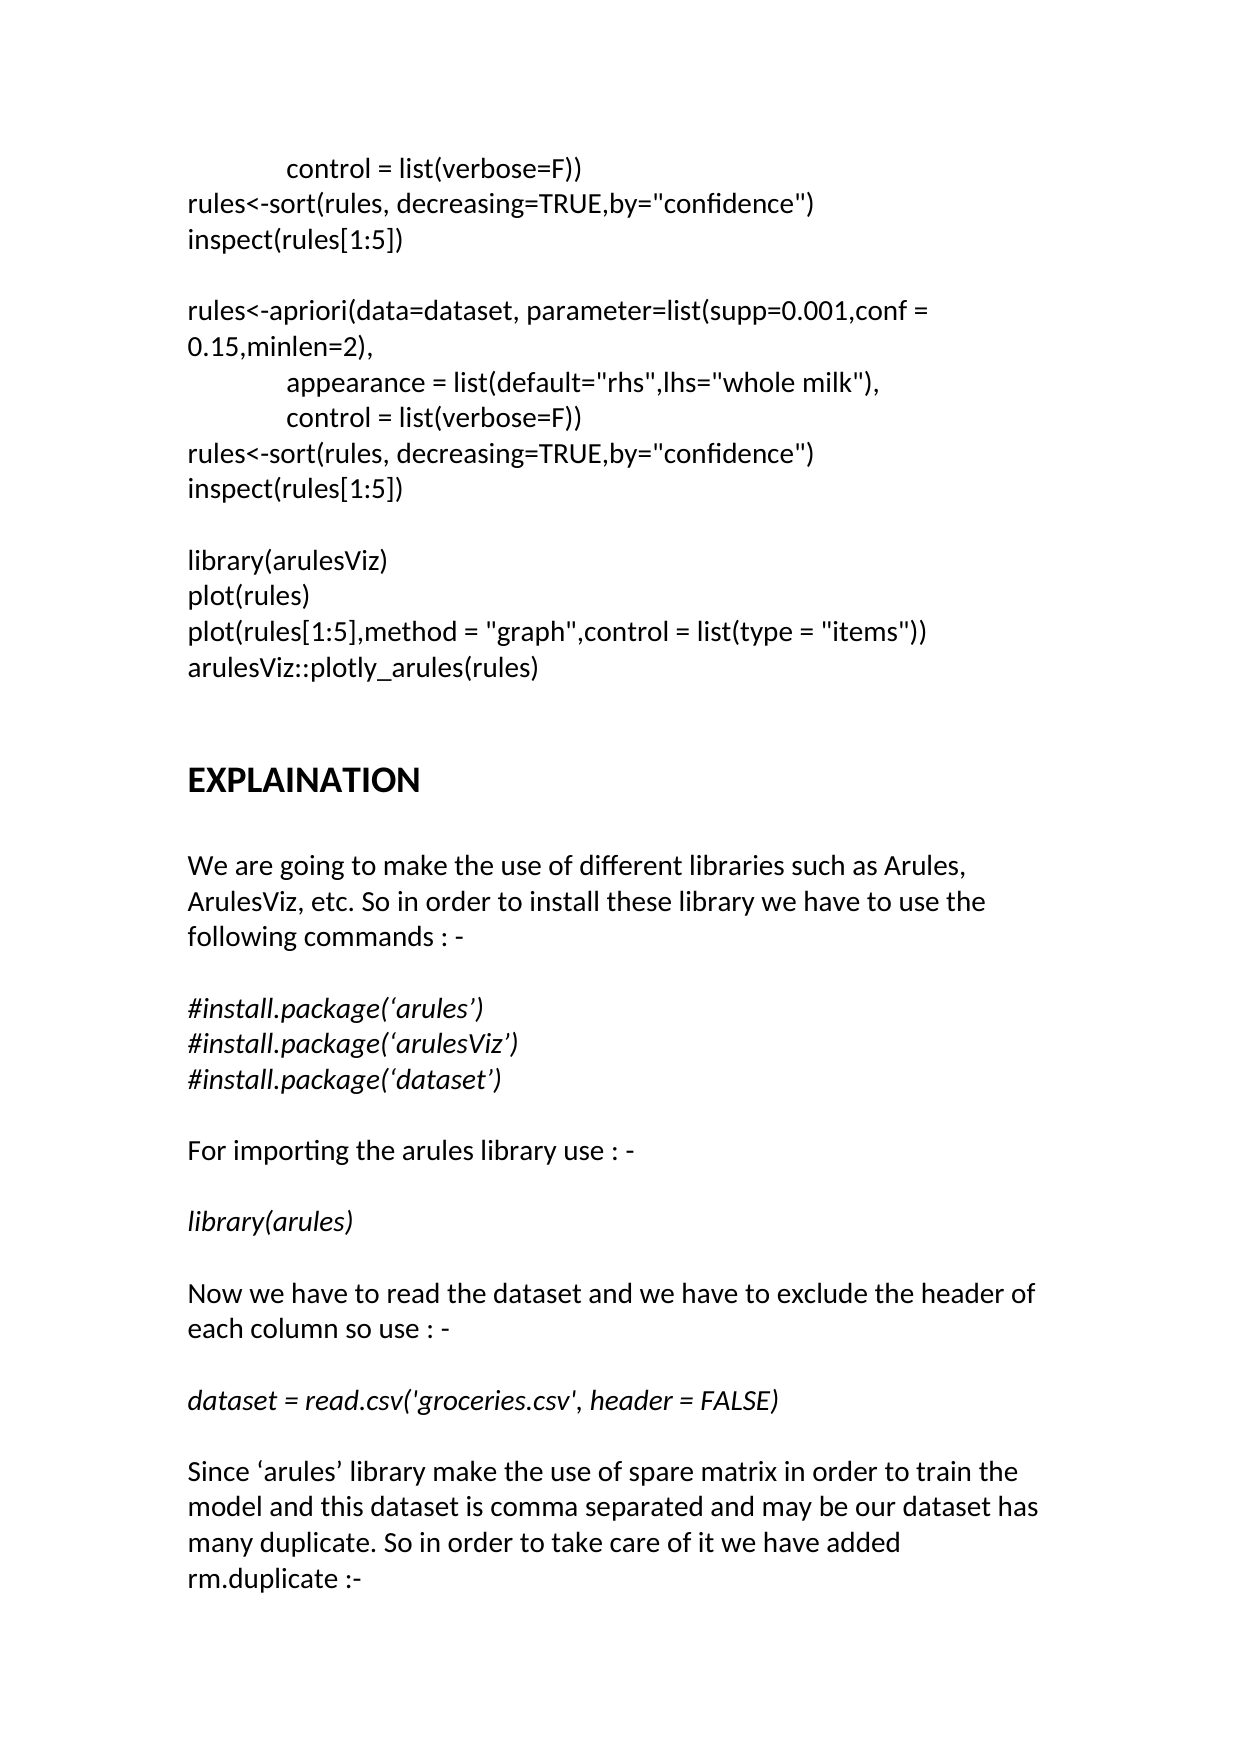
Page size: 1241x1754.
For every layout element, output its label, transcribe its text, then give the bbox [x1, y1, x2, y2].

text library(arulesViz) [187, 542, 1053, 577]
text control = list(verbose=F)) [187, 399, 1053, 435]
text #install.package(‘dataset’) [187, 1061, 1053, 1097]
text plot(rules) [187, 577, 1053, 613]
text Now we have to read the dataset and we have to exclude the header of each column so use : - [187, 1275, 1053, 1346]
text Since ‘arules’ library make the use of spare matrix in order to train the model and this dataset is comma separated and may be our dataset has many duplicate. So in order to take care of it we have added rm.duplicate :- [187, 1453, 1053, 1595]
text inspect(rules[1:5]) [187, 221, 1053, 257]
text plot(rules[1:5],method = "graph",control = list(type = "items")) [187, 613, 1053, 649]
text rules<-sort(rules, decreasing=TRUE,by="confidence") [187, 435, 1053, 471]
text rules<-apriori(data=dataset, parameter=list(supp=0.001,conf = 0.15,minlen=2), [187, 292, 1053, 364]
text #install.package(‘arulesViz’) [187, 1025, 1053, 1061]
text EXPLAINATION [187, 756, 1053, 801]
text appearance = list(default="rhs",lhs="whole milk"), [187, 364, 1053, 399]
text arulesViz::plotly_arules(rules) [187, 649, 1053, 684]
text We are going to make the use of different libraries such as Arules, ArulesViz, etc. So in order to install these library we have to use the following commands : - [187, 847, 1053, 954]
text dataset = read.csv('groceries.csv', header = FALSE) [187, 1382, 1053, 1417]
text #install.package(‘arules’) [187, 990, 1053, 1025]
text inspect(rules[1:5]) [187, 471, 1053, 506]
text control = list(verbose=F)) [187, 150, 1053, 186]
text library(arules) [187, 1203, 1053, 1239]
text For importing the arules library use : - [187, 1132, 1053, 1168]
text rules<-sort(rules, decreasing=TRUE,by="confidence") [187, 186, 1053, 221]
